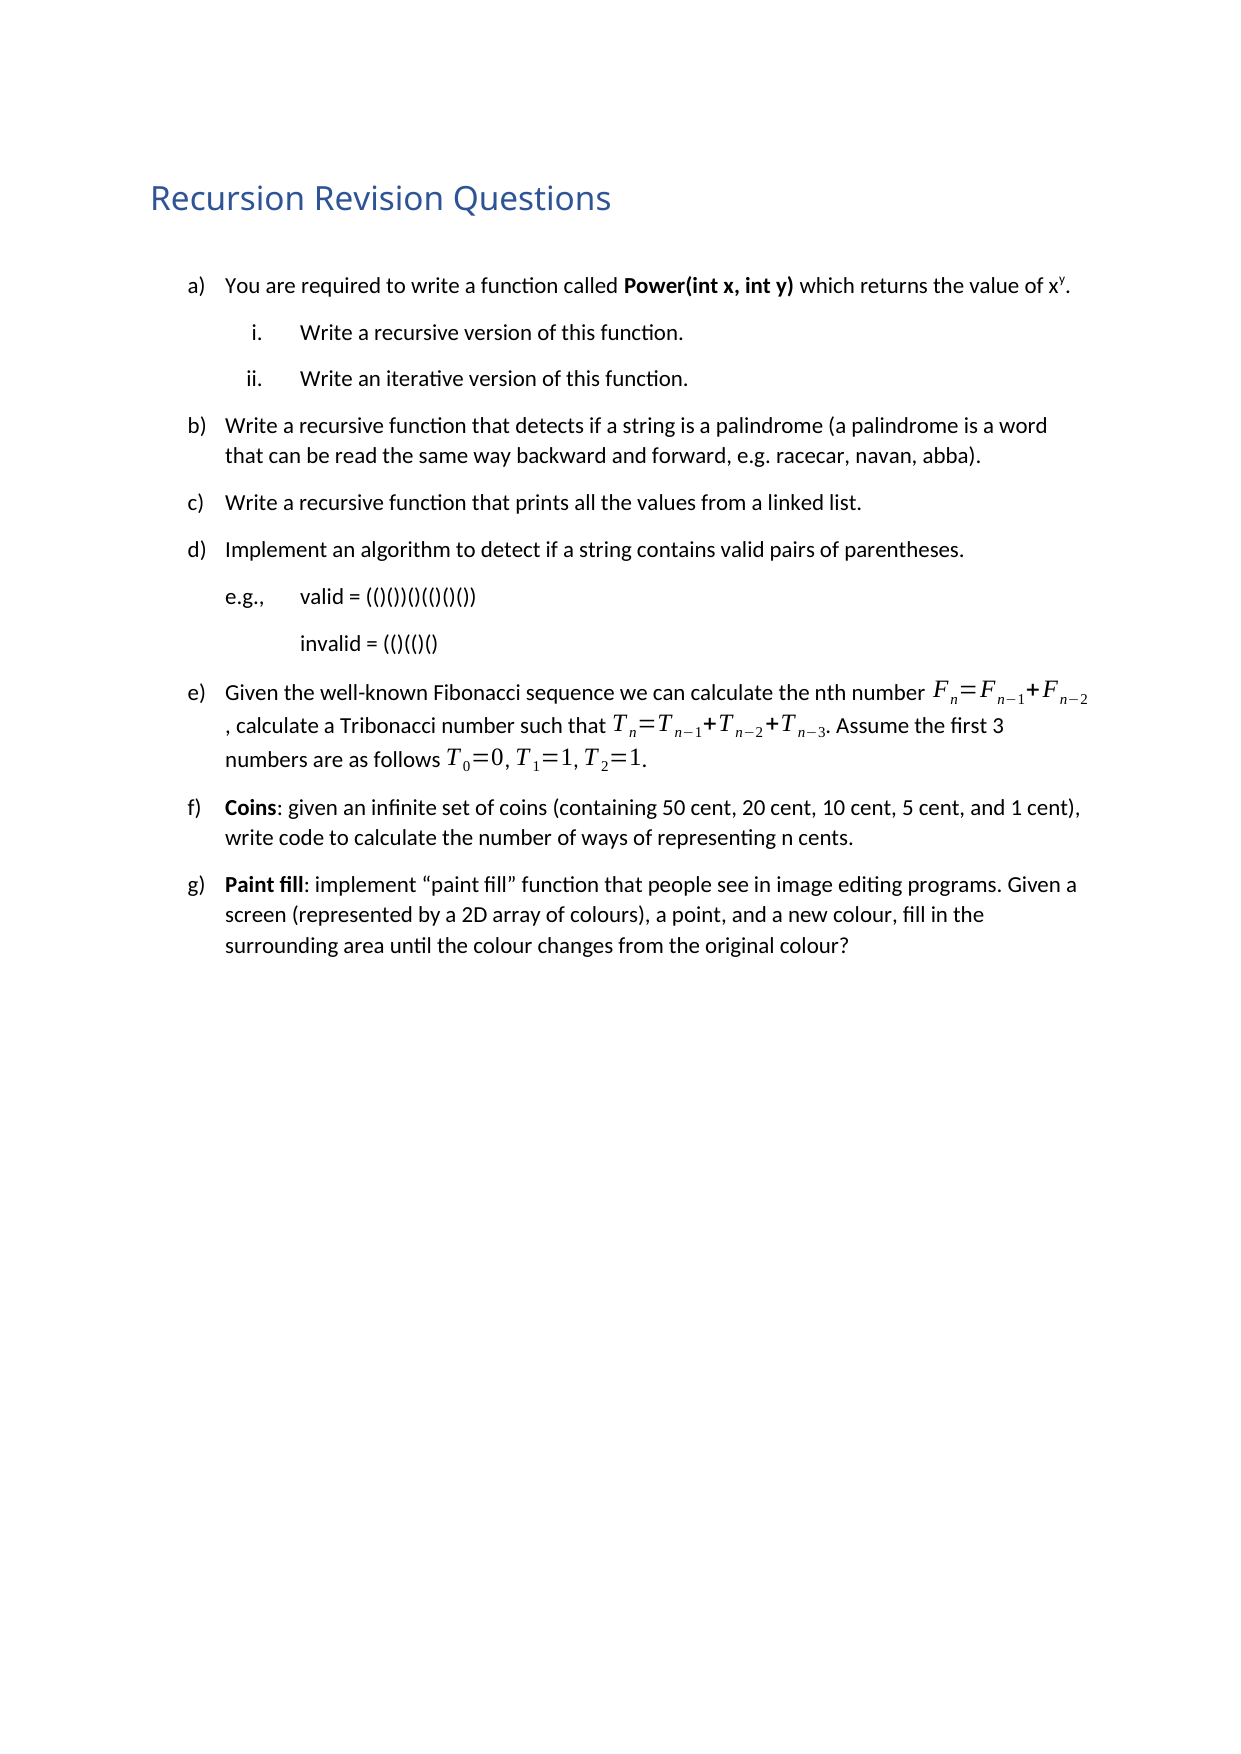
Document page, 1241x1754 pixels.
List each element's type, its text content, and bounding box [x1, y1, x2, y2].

text invalid = (()(()() [225, 629, 1090, 657]
list Write a recursive function that detects if a string is a palindrome (a palindrome is a word that can be read the same way backward and forward, e.g. racecar, navan, abba). [187, 411, 1090, 470]
subtitle Recursion Revision Questions [150, 175, 1090, 220]
list Implement an algorithm to detect if a string contains valid pairs of parentheses. [187, 535, 1090, 563]
list Write an iterative version of this function. [262, 364, 1090, 393]
list Given the well-known Fibonacci sequence we can calculate the nth number , calculate a Tribonacci number such that . Assume the first 3 numbers are as follows , , . [187, 676, 1090, 774]
list Write a recursive version of this function. [262, 318, 1090, 346]
text e.g., valid = (()())()(()()()) [225, 582, 1090, 610]
list Paint fill: implement “paint fill” function that people see in image editing programs. Given a screen (represented by a 2D array of colours), a point, and a new colour, fill in the surrounding area until the colour changes from the original colour? [187, 870, 1090, 959]
list You are required to write a function called Power(int x, int y) which returns the value of xy. [187, 271, 1090, 299]
list Coins: given an infinite set of coins (containing 50 cent, 20 cent, 10 cent, 5 cent, and 1 cent), write code to calculate the number of ways of representing n cents. [187, 793, 1090, 852]
list Write a recursive function that prints all the values from a linked list. [187, 488, 1090, 517]
